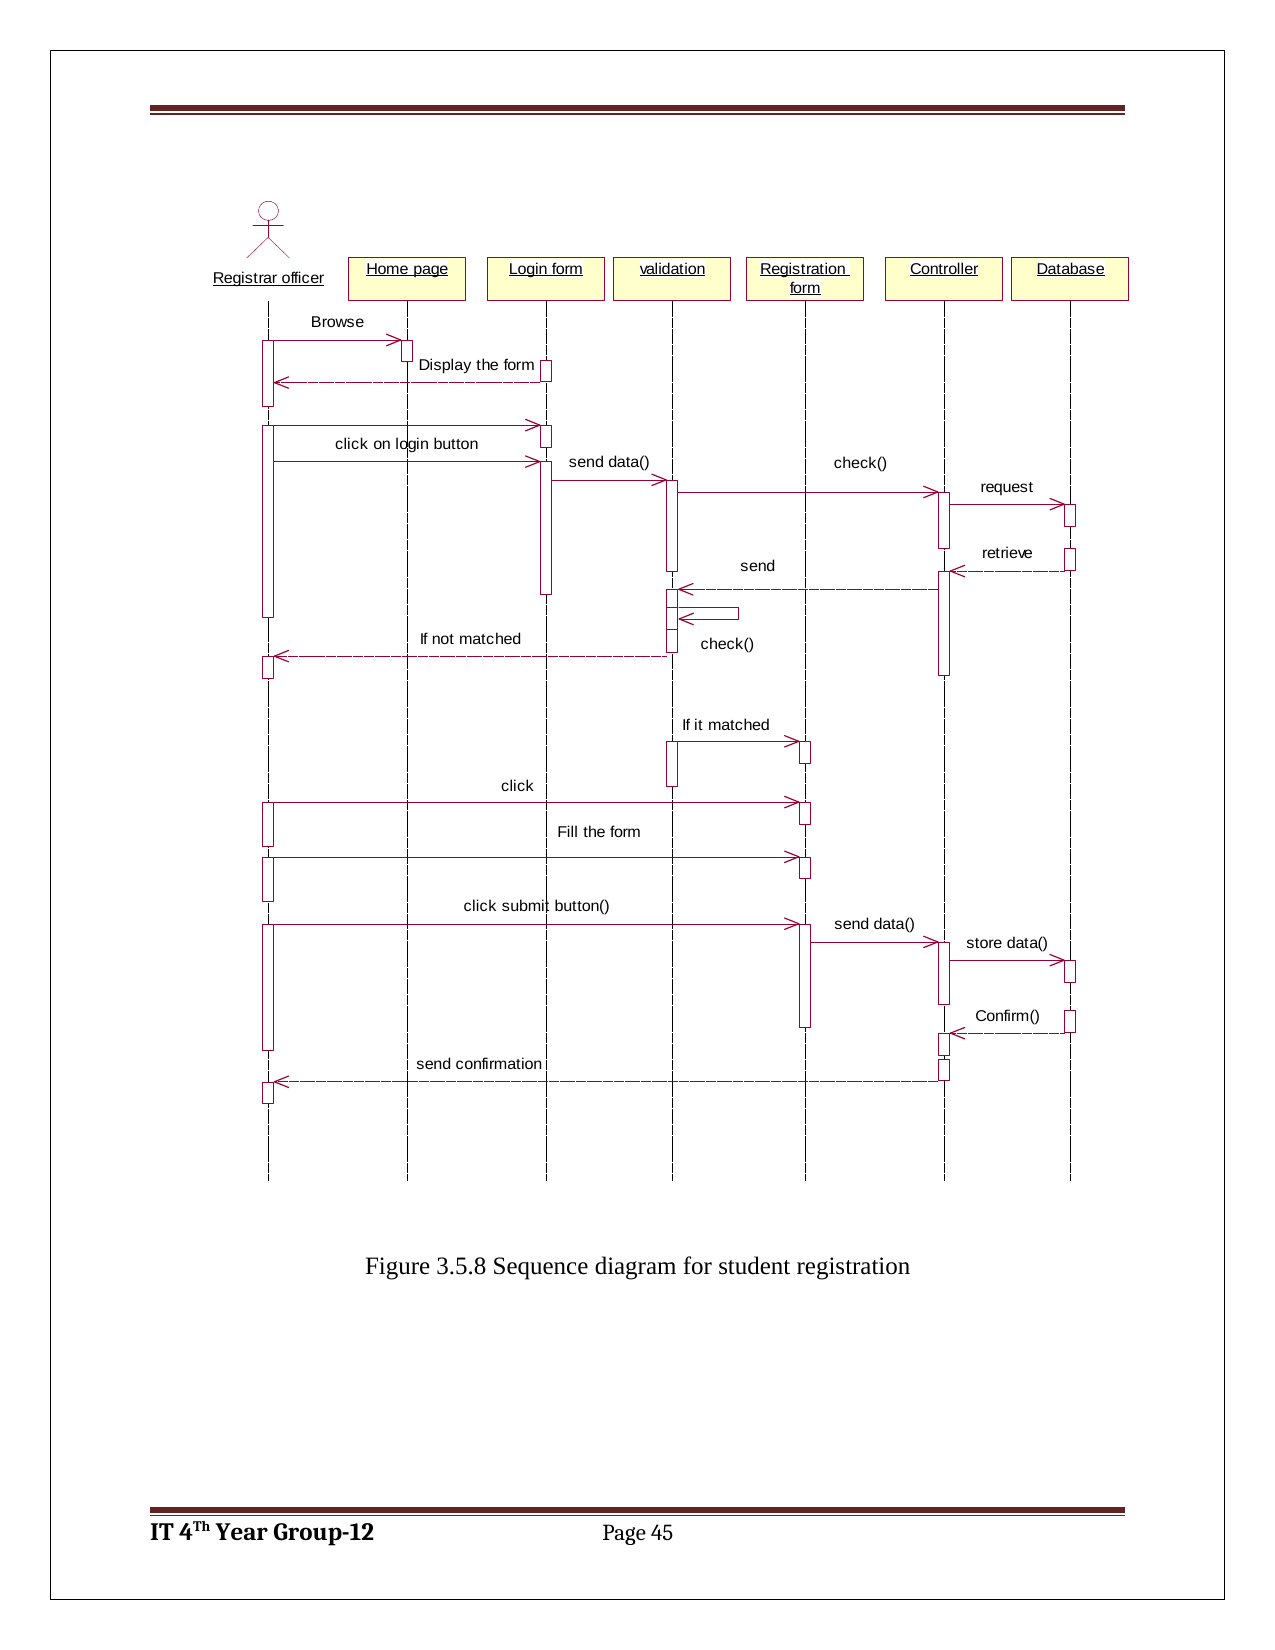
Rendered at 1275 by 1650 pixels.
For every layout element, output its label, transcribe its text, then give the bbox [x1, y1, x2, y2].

text Figure 3.5.8 Sequence diagram for student registration [150, 1251, 1125, 1280]
